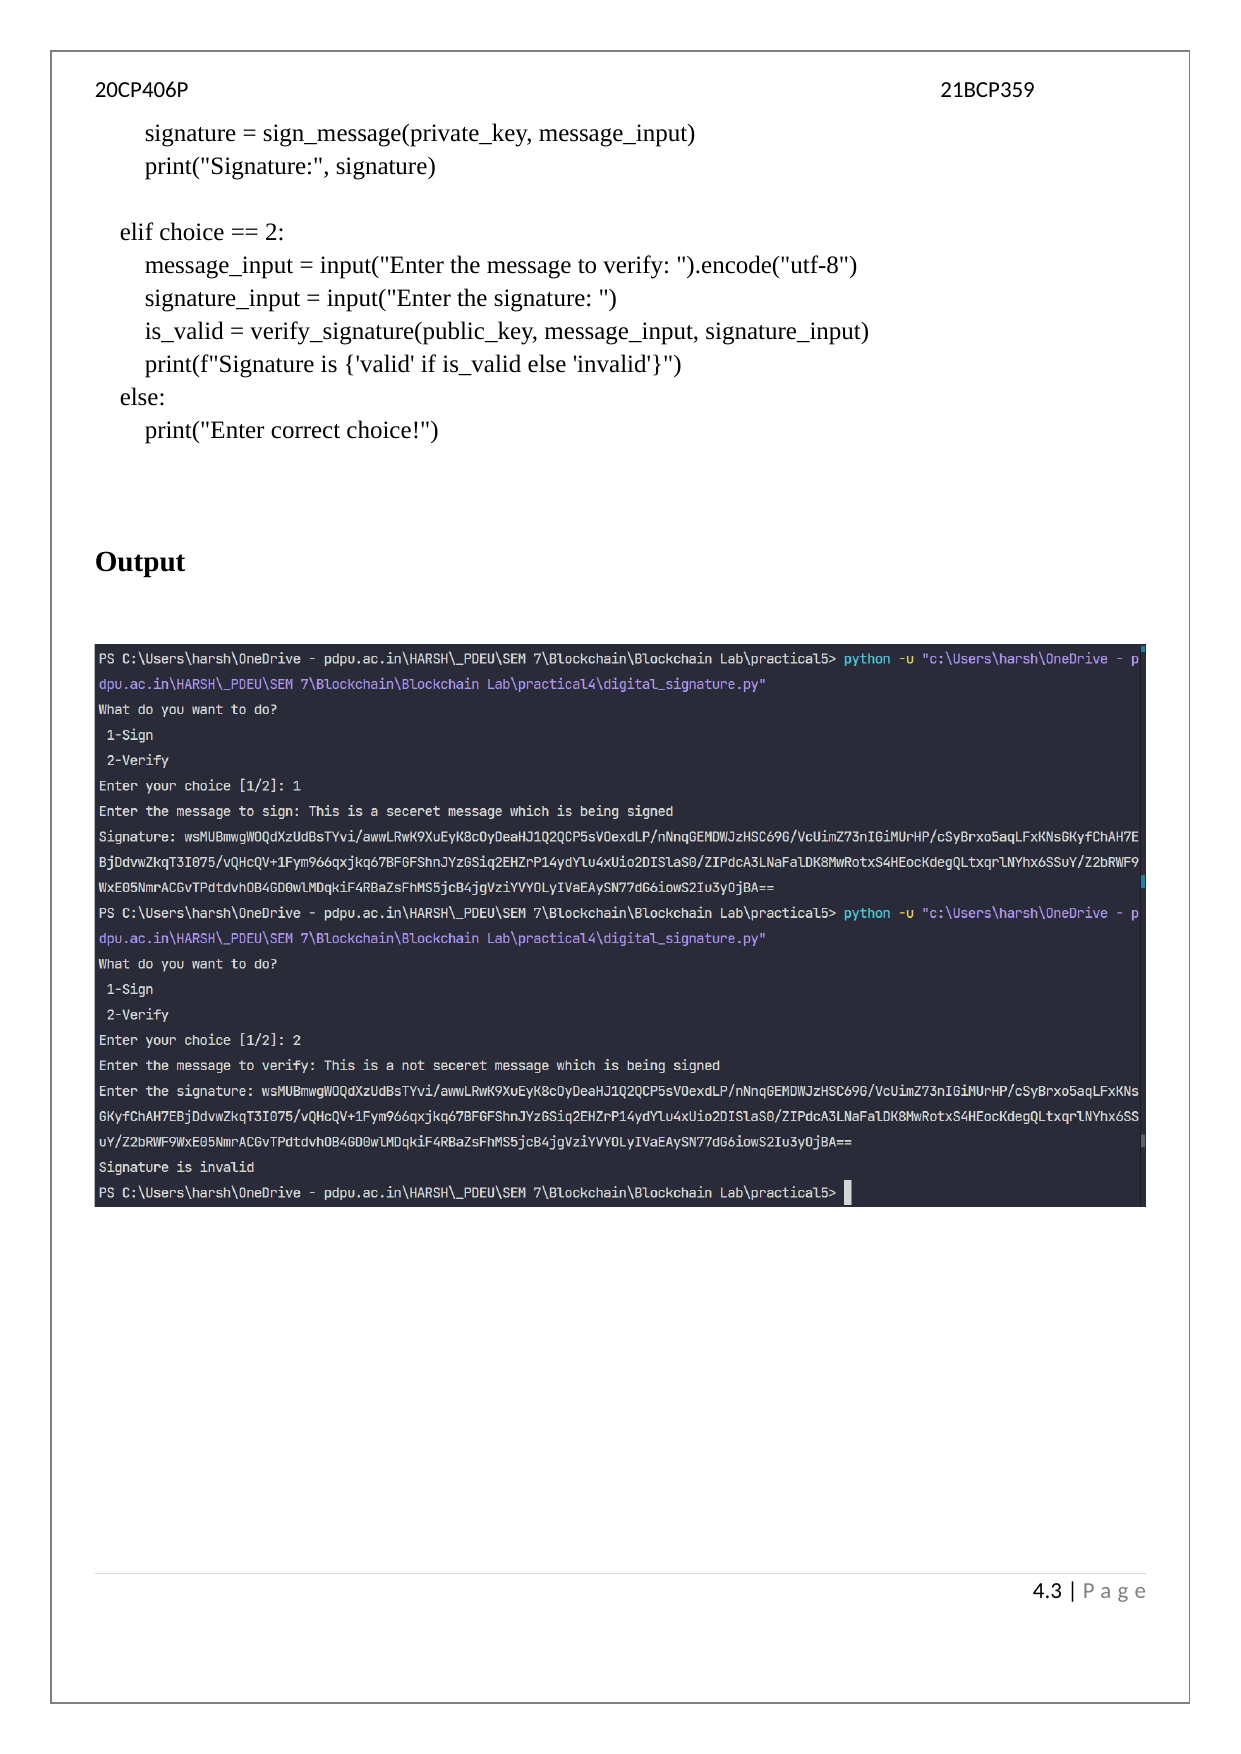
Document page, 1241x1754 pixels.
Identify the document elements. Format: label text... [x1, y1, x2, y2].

text is_valid = verify_signature(public_key, message_input, signature_input) [94, 316, 1146, 345]
text print("Signature:", signature) [94, 151, 1146, 180]
text print("Enter correct choice!") [94, 415, 1146, 444]
text print(f"Signature is {'valid' if is_valid else 'invalid'}") [94, 349, 1146, 378]
picture [94, 644, 1146, 1207]
text else: [94, 382, 1146, 411]
text Output [94, 544, 1146, 577]
text signature = sign_message(private_key, message_input) [94, 118, 1146, 147]
text elif choice == 2: [94, 217, 1146, 246]
text message_input = input("Enter the message to verify: ").encode("utf-8") [94, 250, 1146, 279]
text signature_input = input("Enter the signature: ") [94, 283, 1146, 312]
